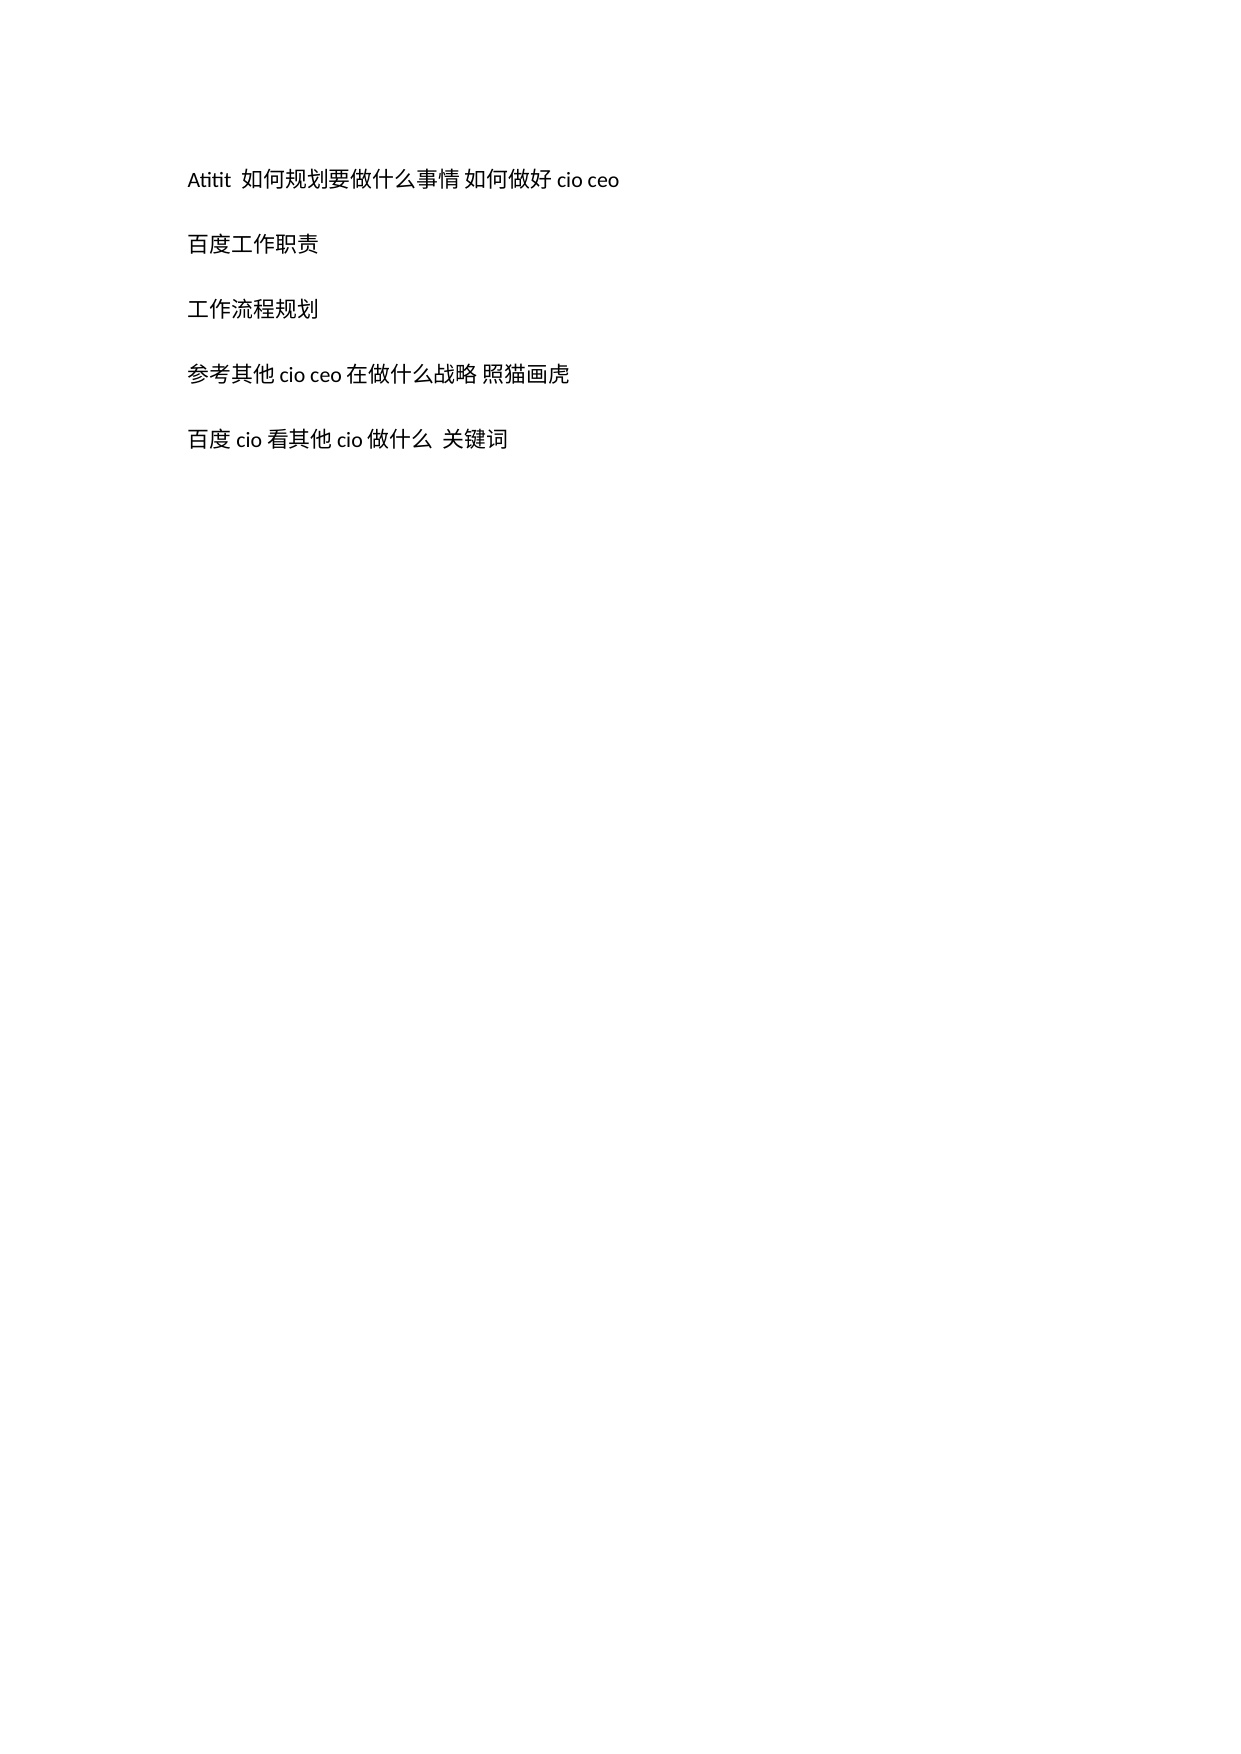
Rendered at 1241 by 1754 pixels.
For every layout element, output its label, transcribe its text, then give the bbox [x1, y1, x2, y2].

text 百度 cio 看其他cio做什么 关键词 [187, 422, 1053, 454]
text 工作流程规划 [187, 292, 1053, 324]
text 百度工作职责 [187, 227, 1053, 259]
text 参考其他cio ceo在做什么战略 照猫画虎 [187, 357, 1053, 389]
text Atitit 如何规划要做什么事情 如何做好cio ceo [187, 162, 1053, 194]
